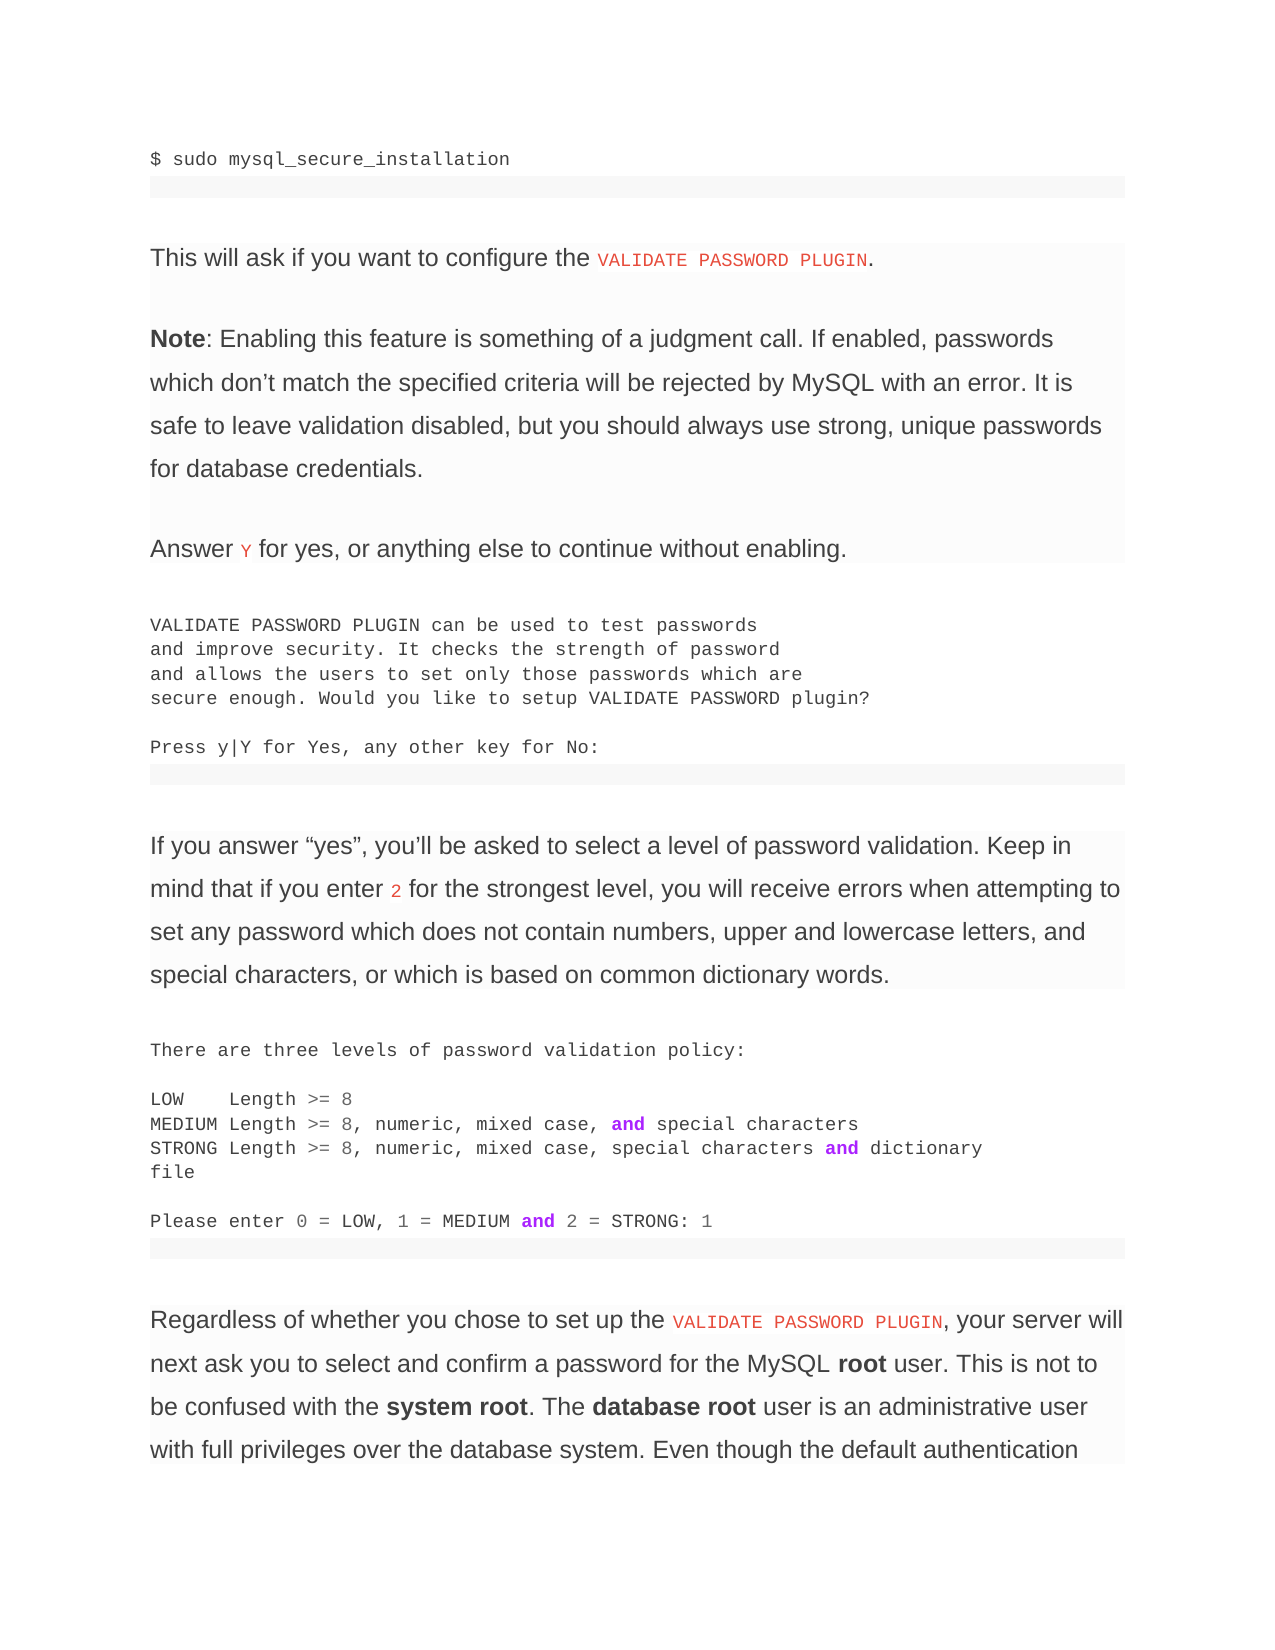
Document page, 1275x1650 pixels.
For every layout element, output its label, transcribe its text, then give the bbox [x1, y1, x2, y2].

text Press y|Y for Yes, any other key for No: [150, 737, 1125, 759]
text Please enter 0 = LOW, 1 = MEDIUM and 2 = STRONG: 1 [150, 1212, 1125, 1233]
text and improve security. It checks the strength of password [150, 640, 1125, 661]
text and allows the users to set only those passwords which are [150, 664, 1125, 686]
text If you answer “yes”, you’ll be asked to select a level of password validation. Keep in mind that if you enter 2 for the strongest level, you will receive errors when attempting to set any password which does not contain numbers, upper and lowercase letters, and special characters, or which is based on common dictionary words. [150, 831, 1125, 989]
text This will ask if you want to configure the VALIDATE PASSWORD PLUGIN. [150, 243, 1125, 272]
text LOW Length >= 8 [150, 1090, 1125, 1111]
text Note: Enabling this feature is something of a judgment call. If enabled, passwords which don’t match the specified criteria will be rejected by MySQL with an error. It is safe to leave validation disabled, but you should always use strong, unique passwords for database credentials. [150, 324, 1125, 483]
text Answer Y for yes, or anything else to continue without enabling. [150, 534, 1125, 563]
text STRONG Length >= 8, numeric, mixed case, special characters and dictionary file [150, 1139, 1125, 1184]
text VALIDATE PASSWORD PLUGIN can be used to test passwords [150, 616, 1125, 637]
text There are three levels of password validation policy: [150, 1041, 1125, 1062]
text MEDIUM Length >= 8, numeric, mixed case, and special characters [150, 1114, 1125, 1136]
text $ sudo mysql_secure_installation [150, 150, 1125, 171]
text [150, 1305, 1125, 1464]
text secure enough. Would you like to setup VALIDATE PASSWORD plugin? [150, 689, 1125, 710]
